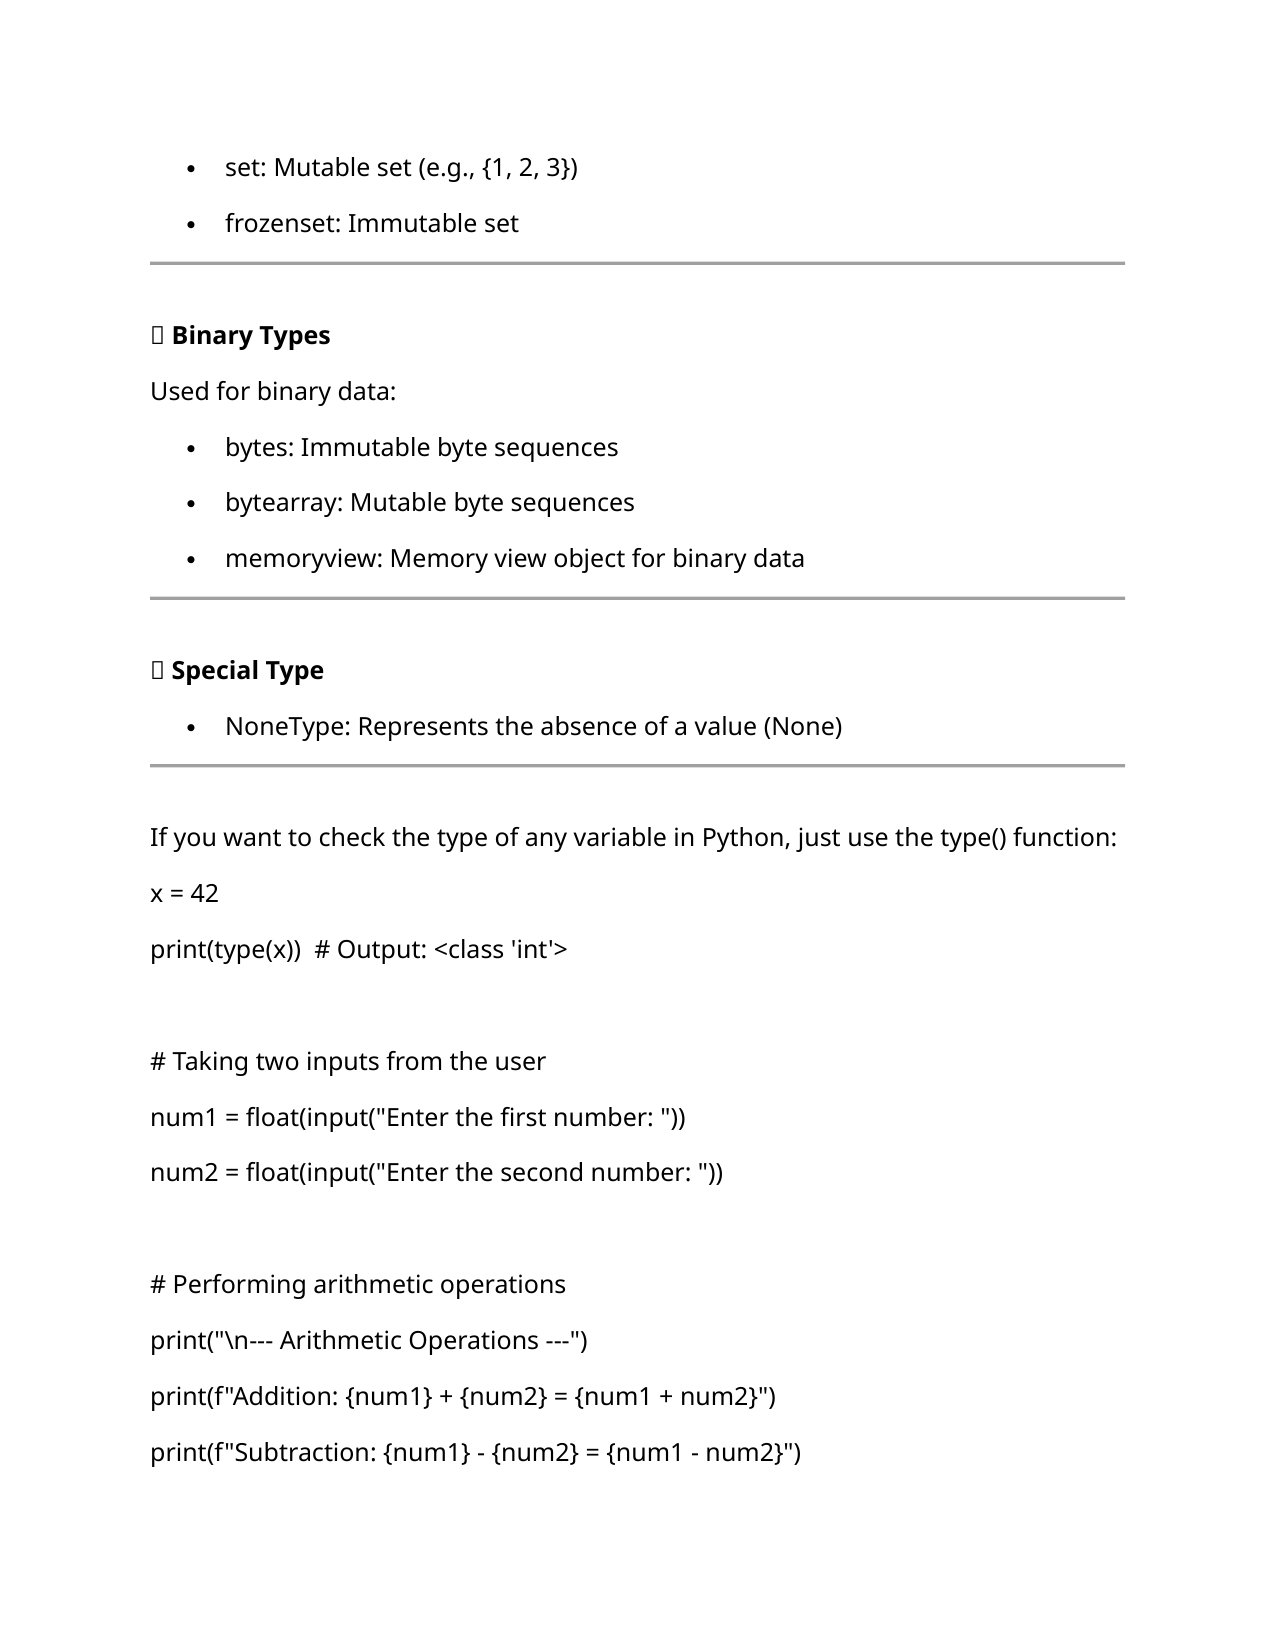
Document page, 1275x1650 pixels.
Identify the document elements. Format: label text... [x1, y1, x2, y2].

text print(f"Subtraction: {num1} - {num2} = {num1 - num2}") [150, 1434, 1125, 1468]
list bytearray: Mutable byte sequences [187, 485, 1125, 519]
text 🚫 Special Type [150, 652, 1125, 687]
text Used for binary data: [150, 373, 1125, 407]
text x = 42 [150, 876, 1125, 910]
text print(f"Addition: {num1} + {num2} = {num1 + num2}") [150, 1378, 1125, 1412]
text num1 = float(input("Enter the first number: ")) [150, 1099, 1125, 1133]
text print(type(x)) # Output: <class 'int'> [150, 932, 1125, 966]
list bytes: Immutable byte sequences [187, 429, 1125, 463]
text If you want to check the type of any variable in Python, just use the type() function: [150, 820, 1125, 854]
text num2 = float(input("Enter the second number: ")) [150, 1155, 1125, 1189]
text # Performing arithmetic operations [150, 1267, 1125, 1301]
list frozenset: Immutable set [187, 206, 1125, 240]
text print("\n--- Arithmetic Operations ---") [150, 1322, 1125, 1357]
list NoneType: Represents the absence of a value (None) [187, 708, 1125, 742]
text # Taking two inputs from the user [150, 1043, 1125, 1077]
list set: Mutable set (e.g., {1, 2, 3}) [187, 150, 1125, 184]
text 💾 Binary Types [150, 317, 1125, 352]
list memoryview: Memory view object for binary data [187, 541, 1125, 575]
